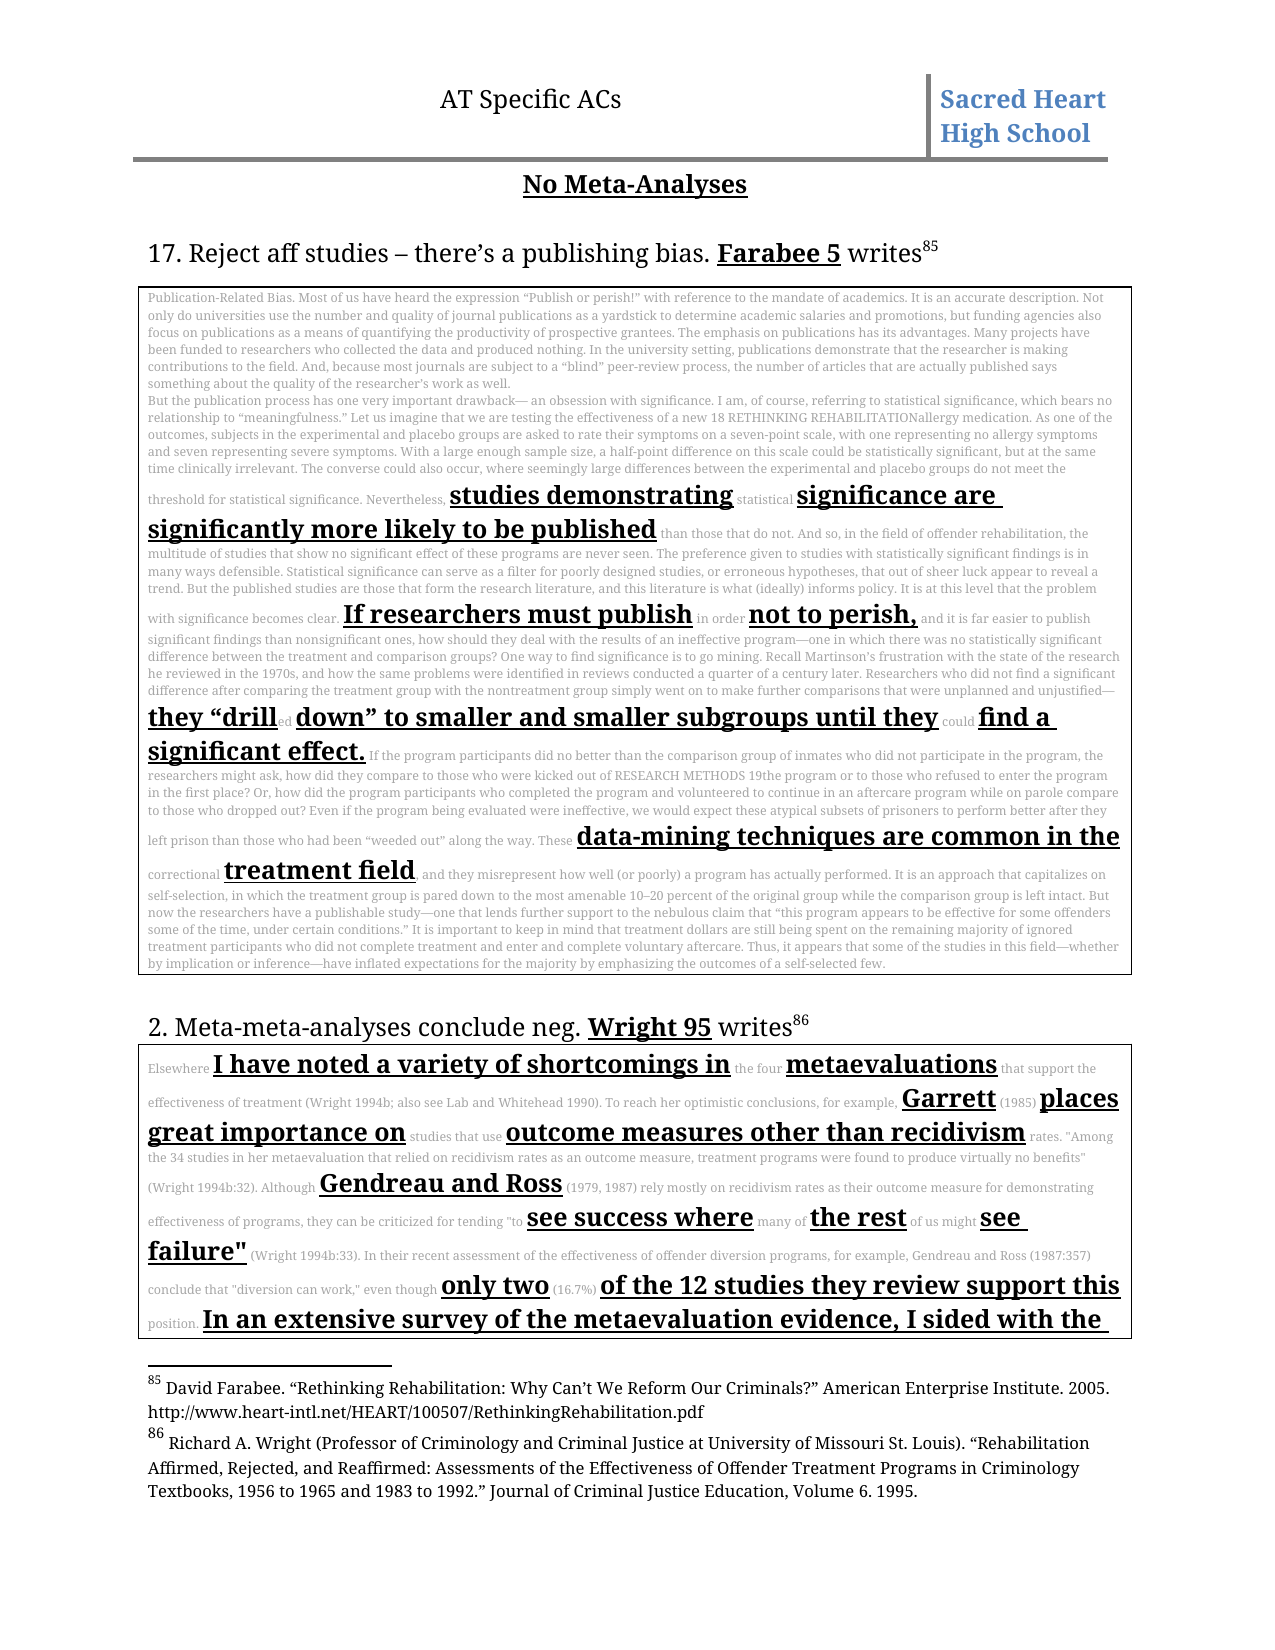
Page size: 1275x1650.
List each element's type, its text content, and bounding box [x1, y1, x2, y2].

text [139, 1045, 1131, 1338]
text 2. Meta-meta-analyses conclude neg. Wright 95 writes [148, 1009, 1122, 1043]
text 17. Reject aff studies – there’s a publishing bias. Farabee 5 writes [148, 235, 1122, 269]
subtitle No Meta-Analyses [148, 167, 1122, 201]
text Publication-Related Bias. Most of us have heard the expression “Publish or perish!” with reference to the mandate of academics. It is an accurate description. Not only do universities use the number and quality of journal publications as a yardstick to determine academic salaries and promotions, but funding agencies also focus on publications as a means of quantifying the productivity of prospective grantees. The emphasis on publications has its advantages. Many projects have been funded to researchers who collected the data and produced nothing. In the university setting, publications demonstrate that the researcher is making contributions to the field. And, because most journals are subject to a “blind” peer-review process, the number of articles that are actually published says something about the quality of the researcher’s work as well. [139, 288, 1131, 389]
text But the publication process has one very important drawback— an obsession with significance. I am, of course, referring to statistical significance, which bears no relationship to “meaningfulness.” Let us imagine that we are testing the effectiveness of a new 18 RETHINKING REHABILITATIONallergy medication. As one of the outcomes, subjects in the experimental and placebo groups are asked to rate their symptoms on a seven-point scale, with one representing no allergy symptoms and seven representing severe symptoms. With a large enough sample size, a half-point difference on this scale could be statistically significant, but at the same time clinically irrelevant. The converse could also occur, where seemingly large differences between the experimental and placebo groups do not meet the threshold for statistical significance. Nevertheless, studies demonstrating statistical significance are significantly more likely to be published than those that do not. And so, in the field of offender rehabilitation, the multitude of studies that show no significant effect of these programs are never seen. The preference given to studies with statistically significant findings is in many ways defensible. Statistical significance can serve as a filter for poorly designed studies, or erroneous hypotheses, that out of sheer luck appear to reveal a trend. But the published studies are those that form the research literature, and this literature is what (ideally) informs policy. It is at this level that the problem with significance becomes clear. If researchers must publish in order not to perish, and it is far easier to publish significant findings than nonsignificant ones, how should they deal with the results of an ineffective program—one in which there was no statistically significant difference between the treatment and comparison groups? One way to find significance is to go mining. Recall Martinson’s frustration with the state of the research he reviewed in the 1970s, and how the same problems were identified in reviews conducted a quarter of a century later. Researchers who did not find a significant difference after comparing the treatment group with the nontreatment group simply went on to make further comparisons that were unplanned and unjustified—they “drilled down” to smaller and smaller subgroups until they could find a significant effect. If the program participants did no better than the comparison group of inmates who did not participate in the program, the researchers might ask, how did they compare to those who were kicked out of RESEARCH METHODS 19the program or to those who refused to enter the program in the first place? Or, how did the program participants who completed the program and volunteered to continue in an aftercare program while on parole compare to those who dropped out? Even if the program being evaluated were ineffective, we would expect these atypical subsets of prisoners to perform better after they left prison than those who had been “weeded out” along the way. These data-mining techniques are common in the correctional treatment field, and they misrepresent how well (or poorly) a program has actually performed. It is an approach that capitalizes on self-selection, in which the treatment group is pared down to the most amenable 10–20 percent of the original group while the comparison group is left intact. But now the researchers have a publishable study—one that lends further support to the nebulous claim that “this program appears to be effective for some offenders some of the time, under certain conditions.” It is important to keep in mind that treatment dollars are still being spent on the remaining majority of ignored treatment participants who did not complete treatment and enter and complete voluntary aftercare. Thus, it appears that some of the studies in this field—whether by implication or inference—have inflated expectations for the majority by emphasizing the outcomes of a self-selected few. [139, 389, 1131, 974]
